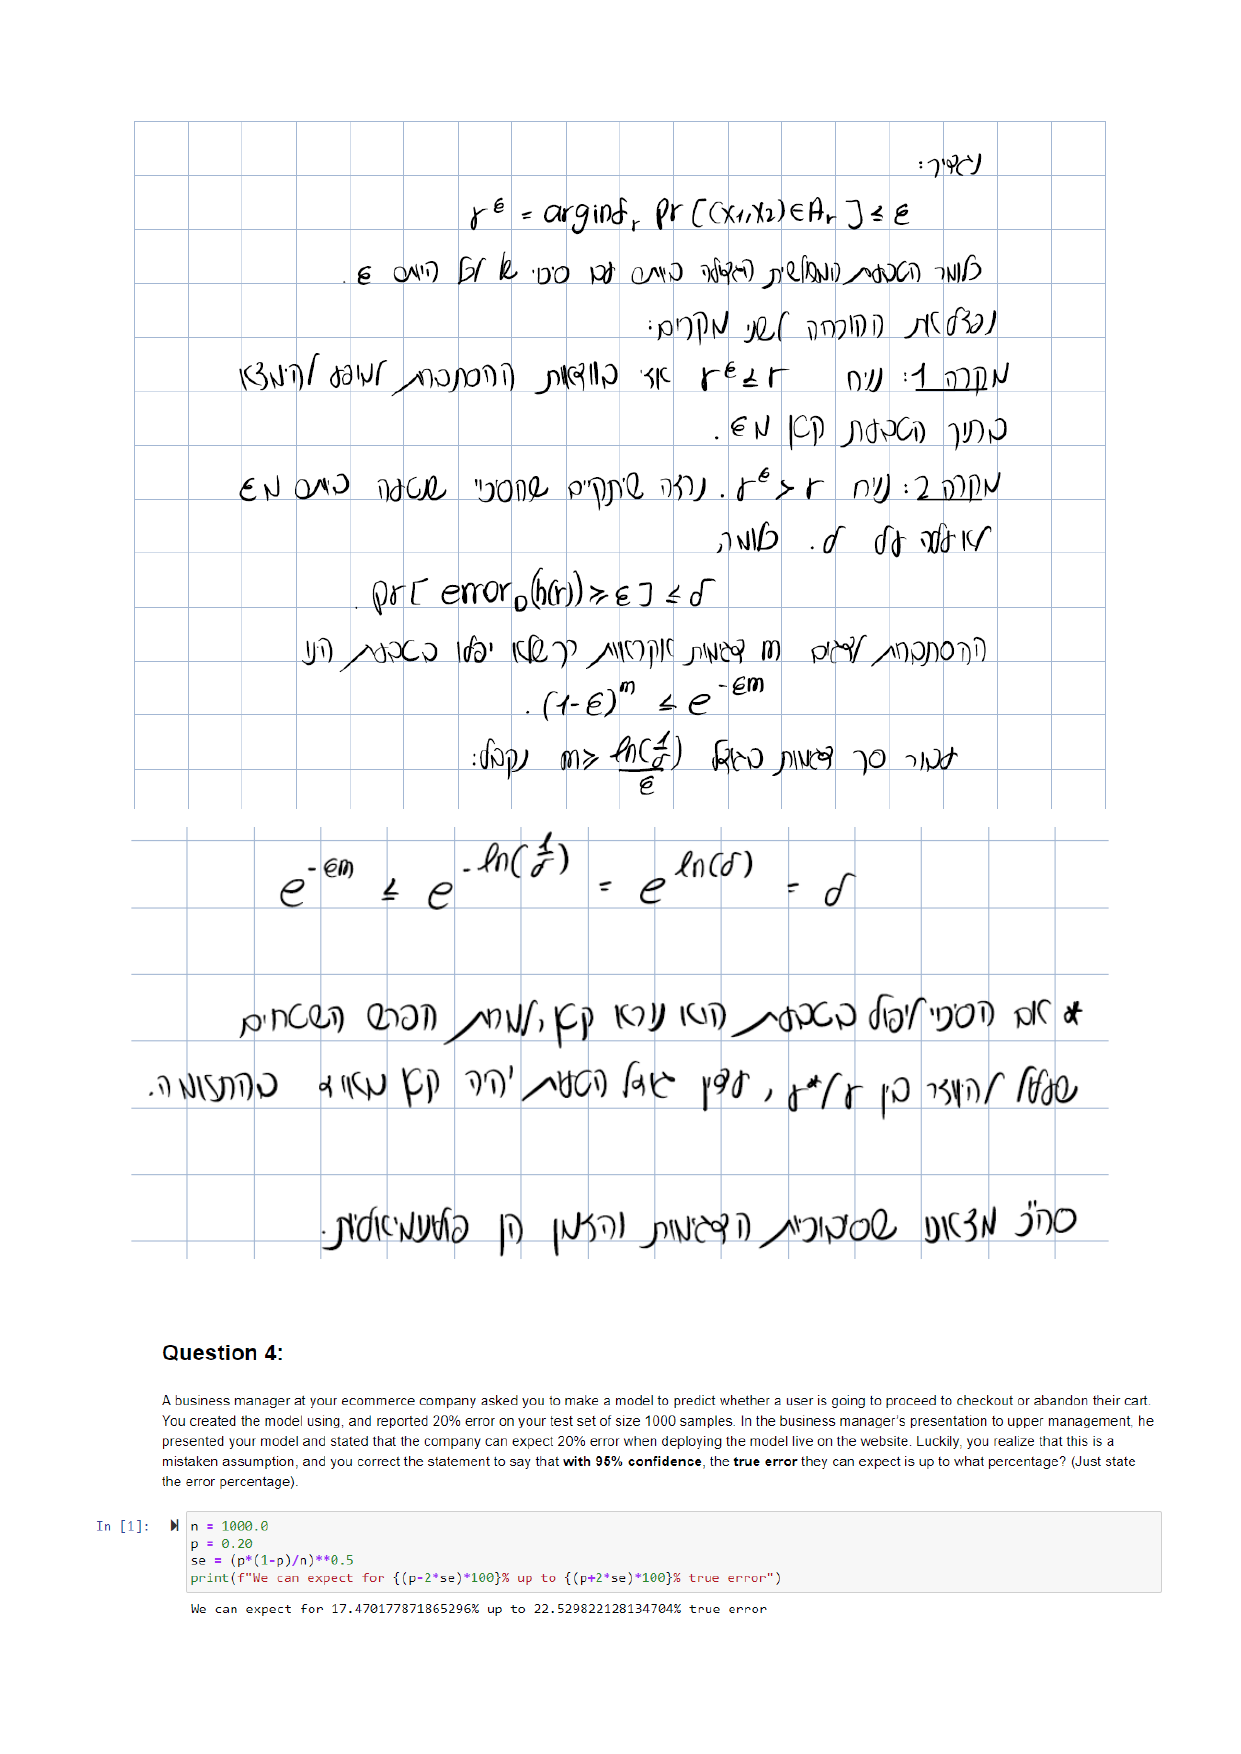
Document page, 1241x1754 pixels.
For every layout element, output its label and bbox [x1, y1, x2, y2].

picture [132, 121, 1108, 809]
picture [131, 827, 1109, 1259]
picture [75, 1324, 1166, 1622]
